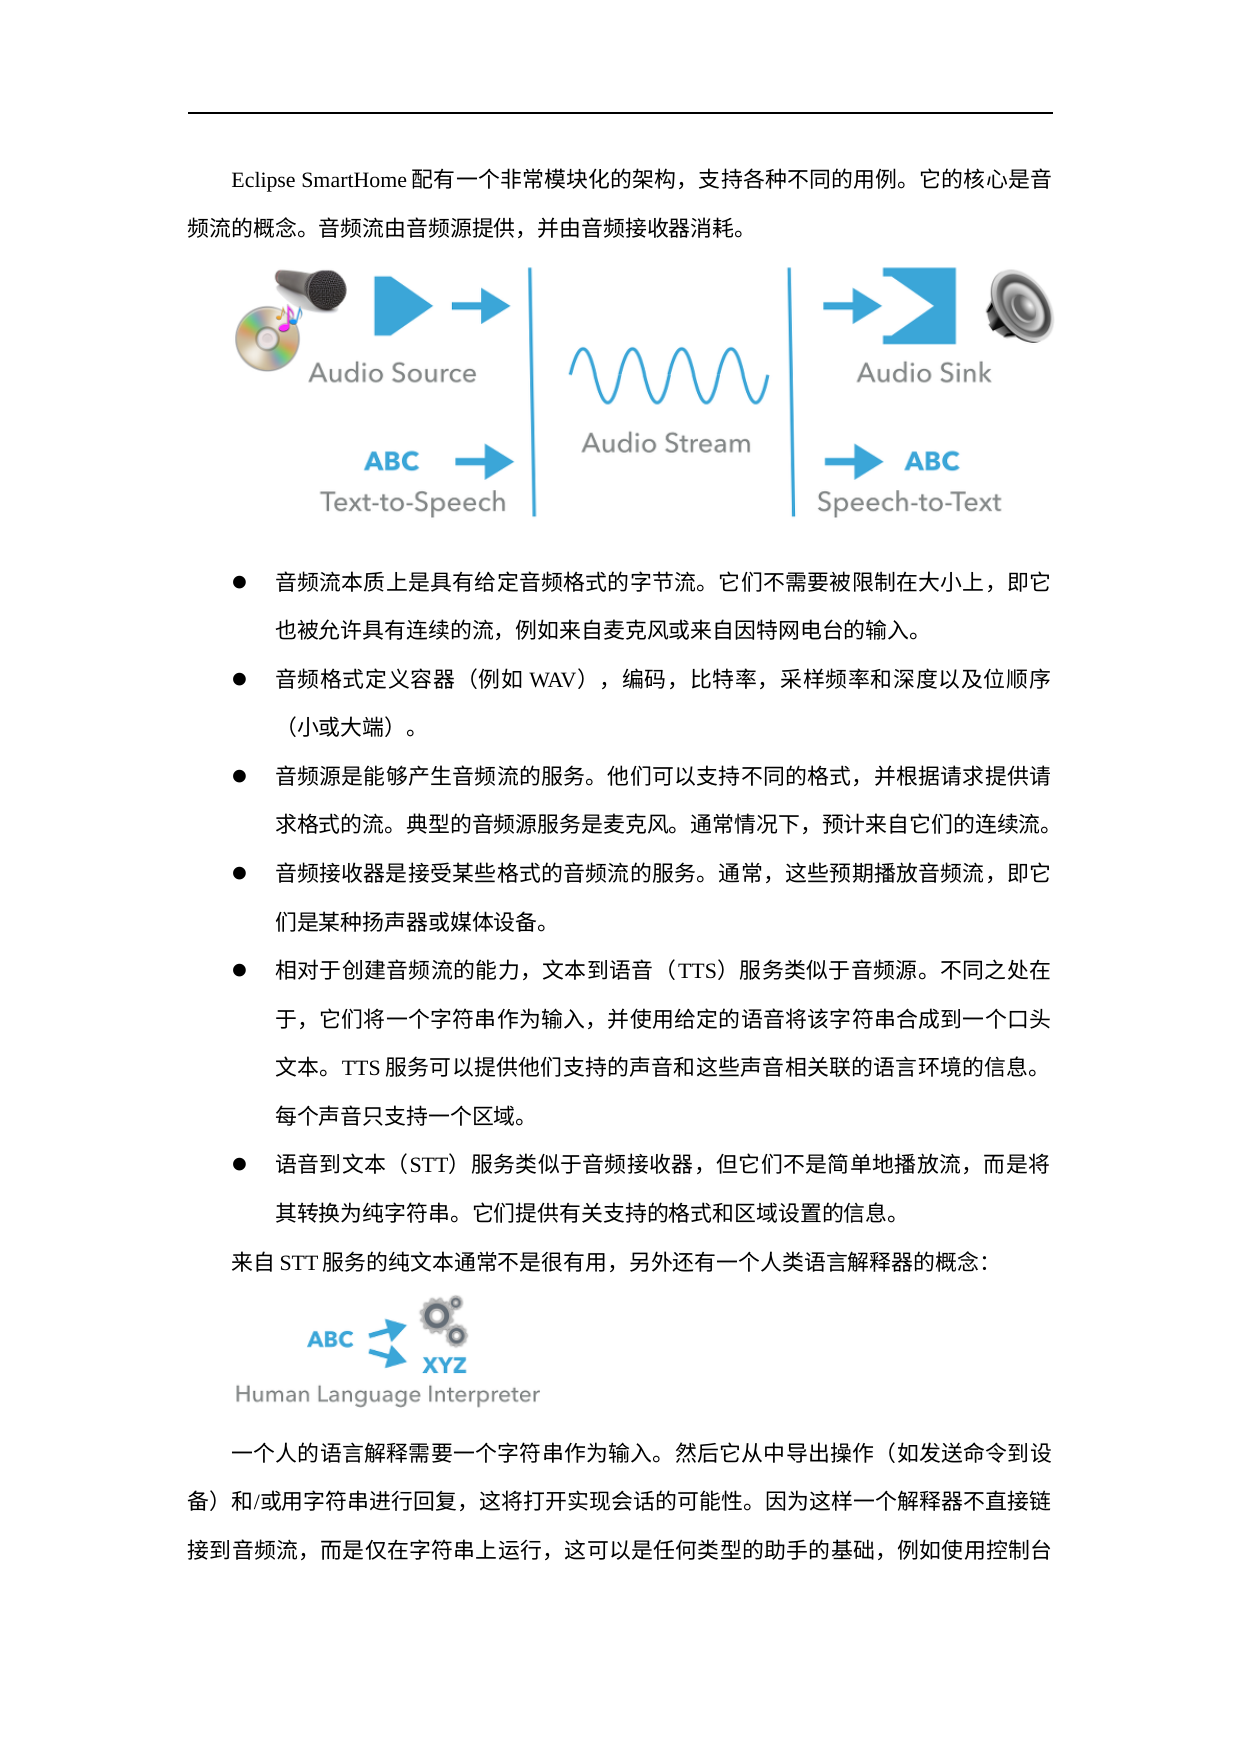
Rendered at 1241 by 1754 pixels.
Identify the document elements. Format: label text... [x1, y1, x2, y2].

list 音频格式定义容器（例如WAV），编码，比特率，采样频率和深度以及位顺序（小或大端）。 [231, 661, 1053, 742]
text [187, 1435, 1053, 1565]
list 相对于创建音频流的能力，文本到语音（TTS）服务类似于音频源。不同之处在于，它们将一个字符串作为输入，并使用给定的语音将该字符串合成到一个口头文本。TTS服务可以提供他们支持的声音和这些声音相关联的语言环境的信息。每个声音只支持一个区域。 [231, 952, 1053, 1131]
list 音频源是能够产生音频流的服务。他们可以支持不同的格式，并根据请求提供请求格式的流。典型的音频源服务是麦克风。通常情况下，预计来自它们的连续流。 [231, 758, 1053, 839]
picture [231, 1292, 544, 1411]
list 音频接收器是接受某些格式的音频流的服务。通常，这些预期播放音频流，即它们是某种扬声器或媒体设备。 [231, 855, 1053, 937]
list 语音到文本（STT）服务类似于音频接收器，但它们不是简单地播放流，而是将其转换为纯字符串。它们提供有关支持的格式和区域设置的信息。 [231, 1147, 1053, 1228]
list 音频流本质上是具有给定音频格式的字节流。它们不需要被限制在大小上，即它也被允许具有连续的流，例如来自麦克风或来自因特网电台的输入。 [231, 564, 1053, 645]
text Eclipse SmartHome配有一个非常模块化的架构，支持各种不同的用例。它的核心是音频流的概念。音频流由音频源提供，并由音频接收器消耗。 [187, 162, 1053, 243]
text 来自STT服务的纯文本通常不是很有用，另外还有一个人类语言解释器的概念： [187, 1244, 1053, 1277]
picture [231, 259, 1064, 529]
